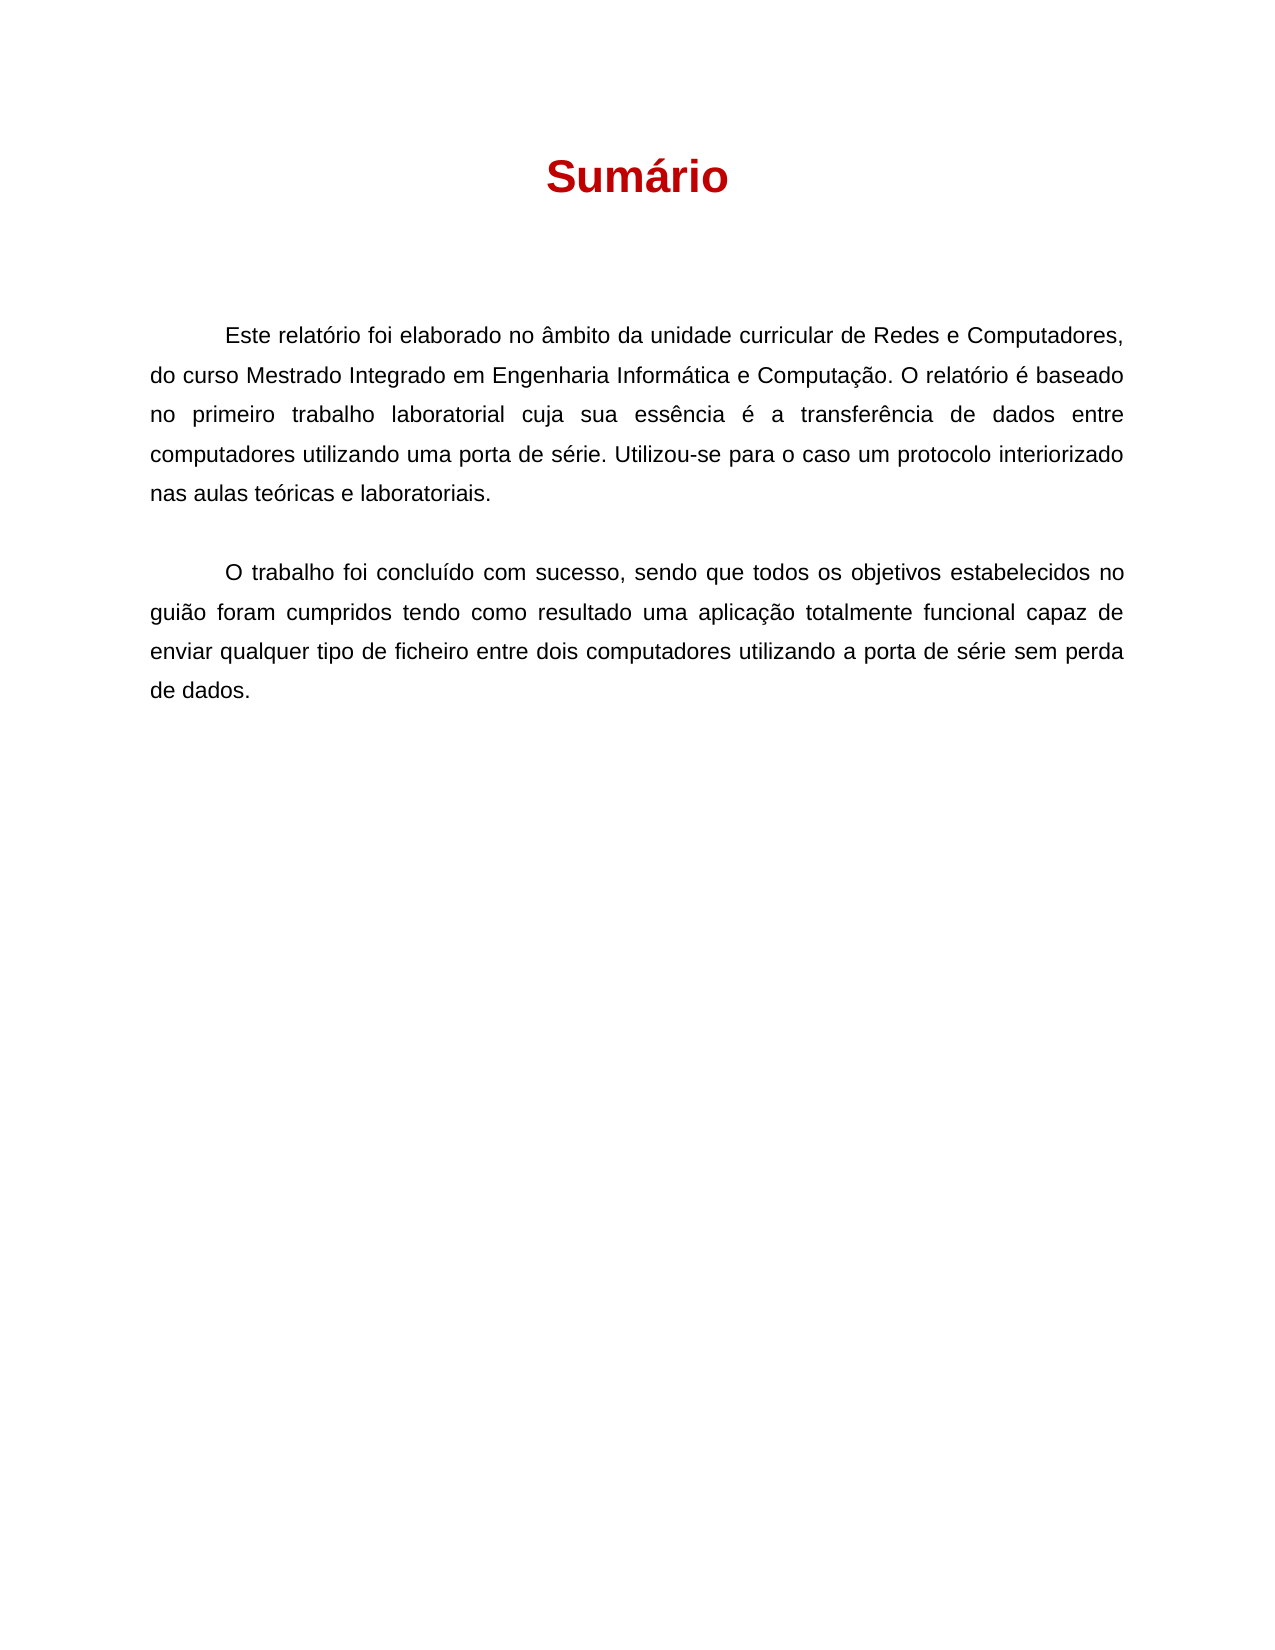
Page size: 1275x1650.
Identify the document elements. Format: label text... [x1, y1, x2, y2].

text Este relatório foi elaborado no âmbito da unidade curricular de Redes e Computadores, do curso Mestrado Integrado em Engenharia Informática e Computação. O relatório é baseado no primeiro trabalho laboratorial cuja sua essência é a transferência de dados entre computadores utilizando uma porta de série. Utilizou-se para o caso um protocolo interiorizado nas aulas teóricas e laboratoriais. [150, 322, 1125, 506]
subtitle Sumário [150, 150, 1125, 203]
text O trabalho foi concluído com sucesso, sendo que todos os objetivos estabelecidos no guião foram cumpridos tendo como resultado uma aplicação totalmente funcional capaz de enviar qualquer tipo de ficheiro entre dois computadores utilizando a porta de série sem perda de dados. [150, 559, 1125, 704]
